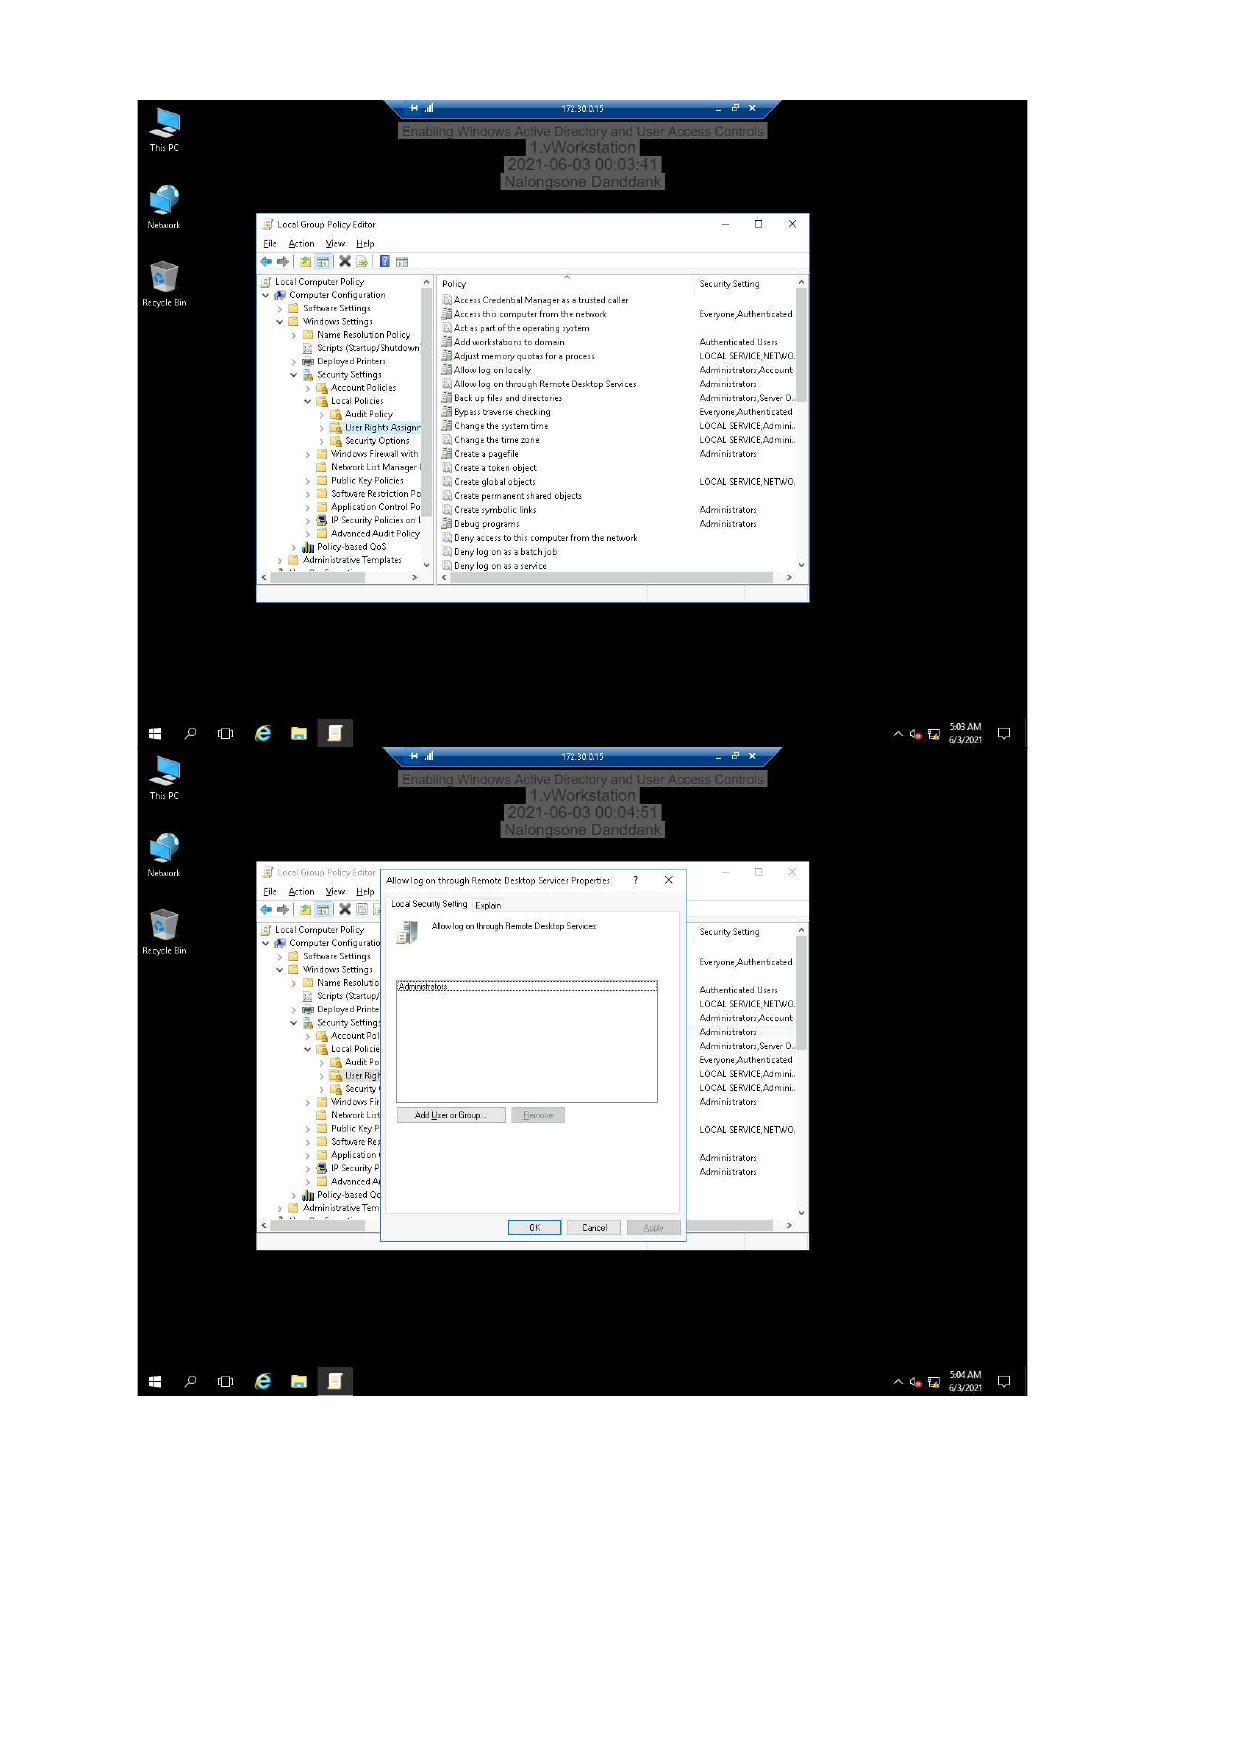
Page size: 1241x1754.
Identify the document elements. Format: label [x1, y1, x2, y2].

picture [137, 100, 1028, 1396]
